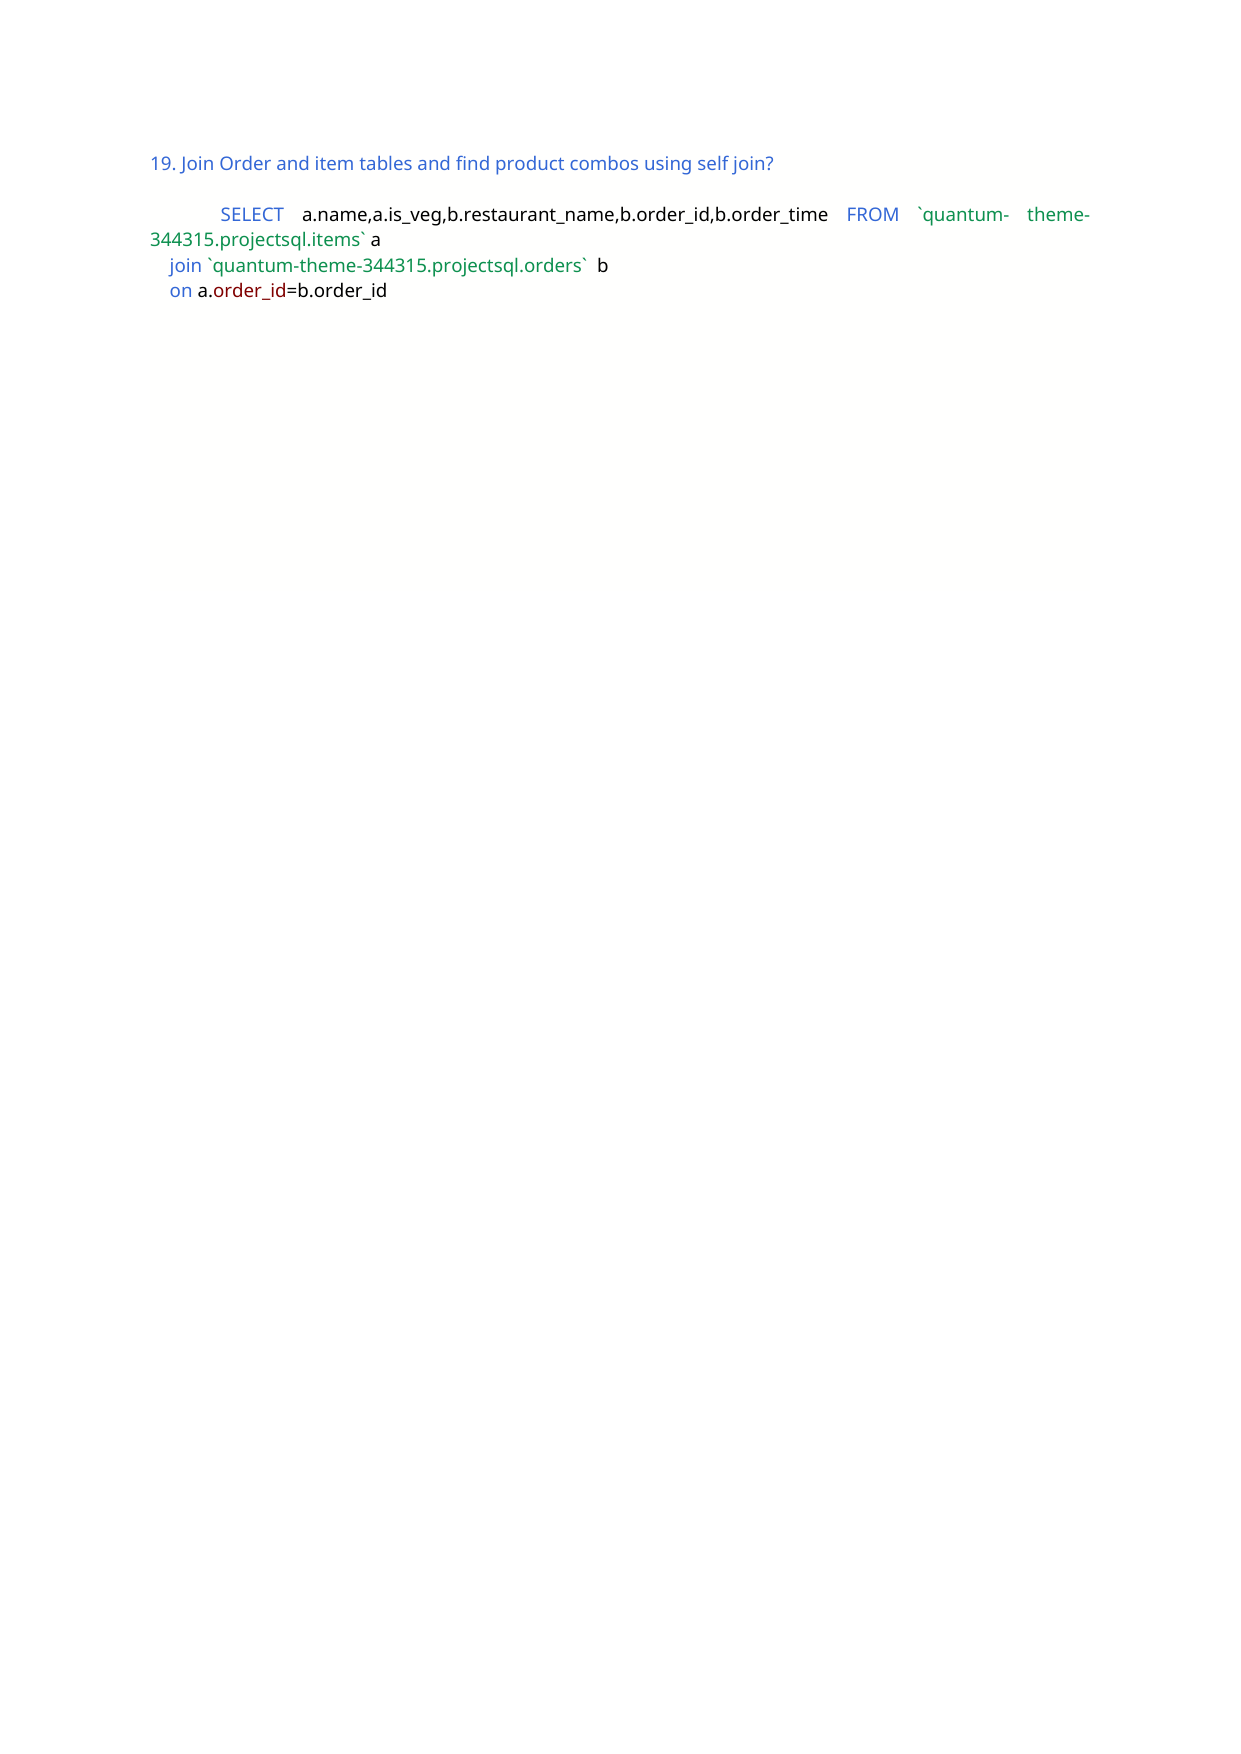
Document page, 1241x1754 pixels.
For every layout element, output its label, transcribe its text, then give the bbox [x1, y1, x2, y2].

text on a.order_id=b.order_id [150, 278, 1090, 303]
text SELECT a.name,a.is_veg,b.restaurant_name,b.order_id,b.order_time FROM `quantum- theme-344315.projectsql.items` a [150, 201, 1090, 252]
text 19. Join Order and item tables and find product combos using self join? [150, 150, 1090, 176]
text join `quantum-theme-344315.projectsql.orders` b [150, 252, 1090, 278]
